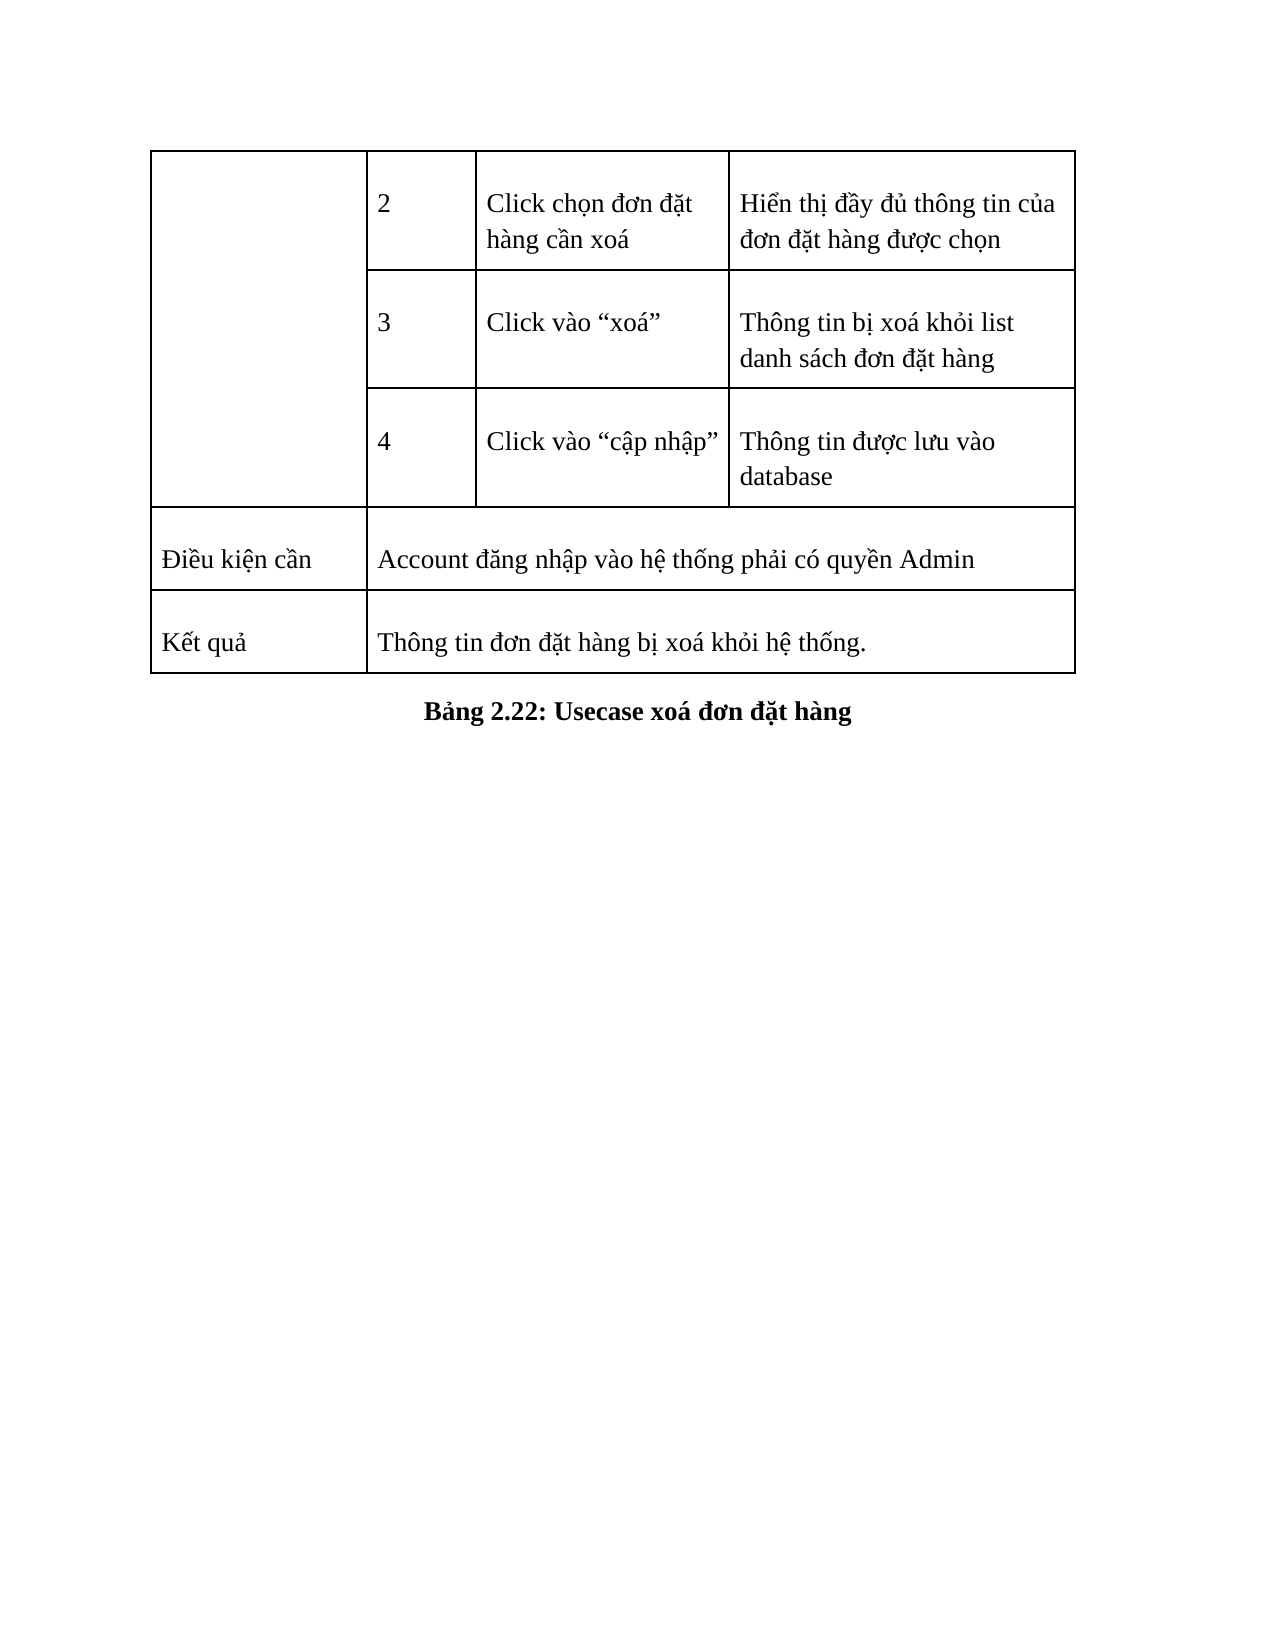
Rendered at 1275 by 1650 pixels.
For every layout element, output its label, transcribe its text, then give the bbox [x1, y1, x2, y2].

subtitle Bảng 2.22: Usecase xoá đơn đặt hàng [150, 695, 1125, 726]
table_cell Account đăng nhập vào hệ thống phải có quyền Admin [368, 508, 1074, 589]
table_cell 4 [368, 389, 475, 506]
table_cell Điều kiện cần [152, 508, 366, 589]
table_cell Thông tin đơn đặt hàng bị xoá khỏi hệ thống. [368, 591, 1074, 672]
table_cell Kết quả [152, 591, 366, 672]
table_cell Click vào “cập nhập” [477, 389, 728, 506]
table_cell Thông tin bị xoá khỏi list danh sách đơn đặt hàng [730, 271, 1074, 387]
table_cell 2 [368, 152, 475, 269]
table_cell 3 [368, 271, 475, 387]
table_cell Click chọn đơn đặt hàng cần xoá [477, 152, 728, 269]
table_cell Thông tin được lưu vào database [730, 389, 1074, 506]
table_cell Hiển thị đầy đủ thông tin của đơn đặt hàng được chọn [730, 152, 1074, 269]
table_cell Click vào “xoá” [477, 271, 728, 387]
